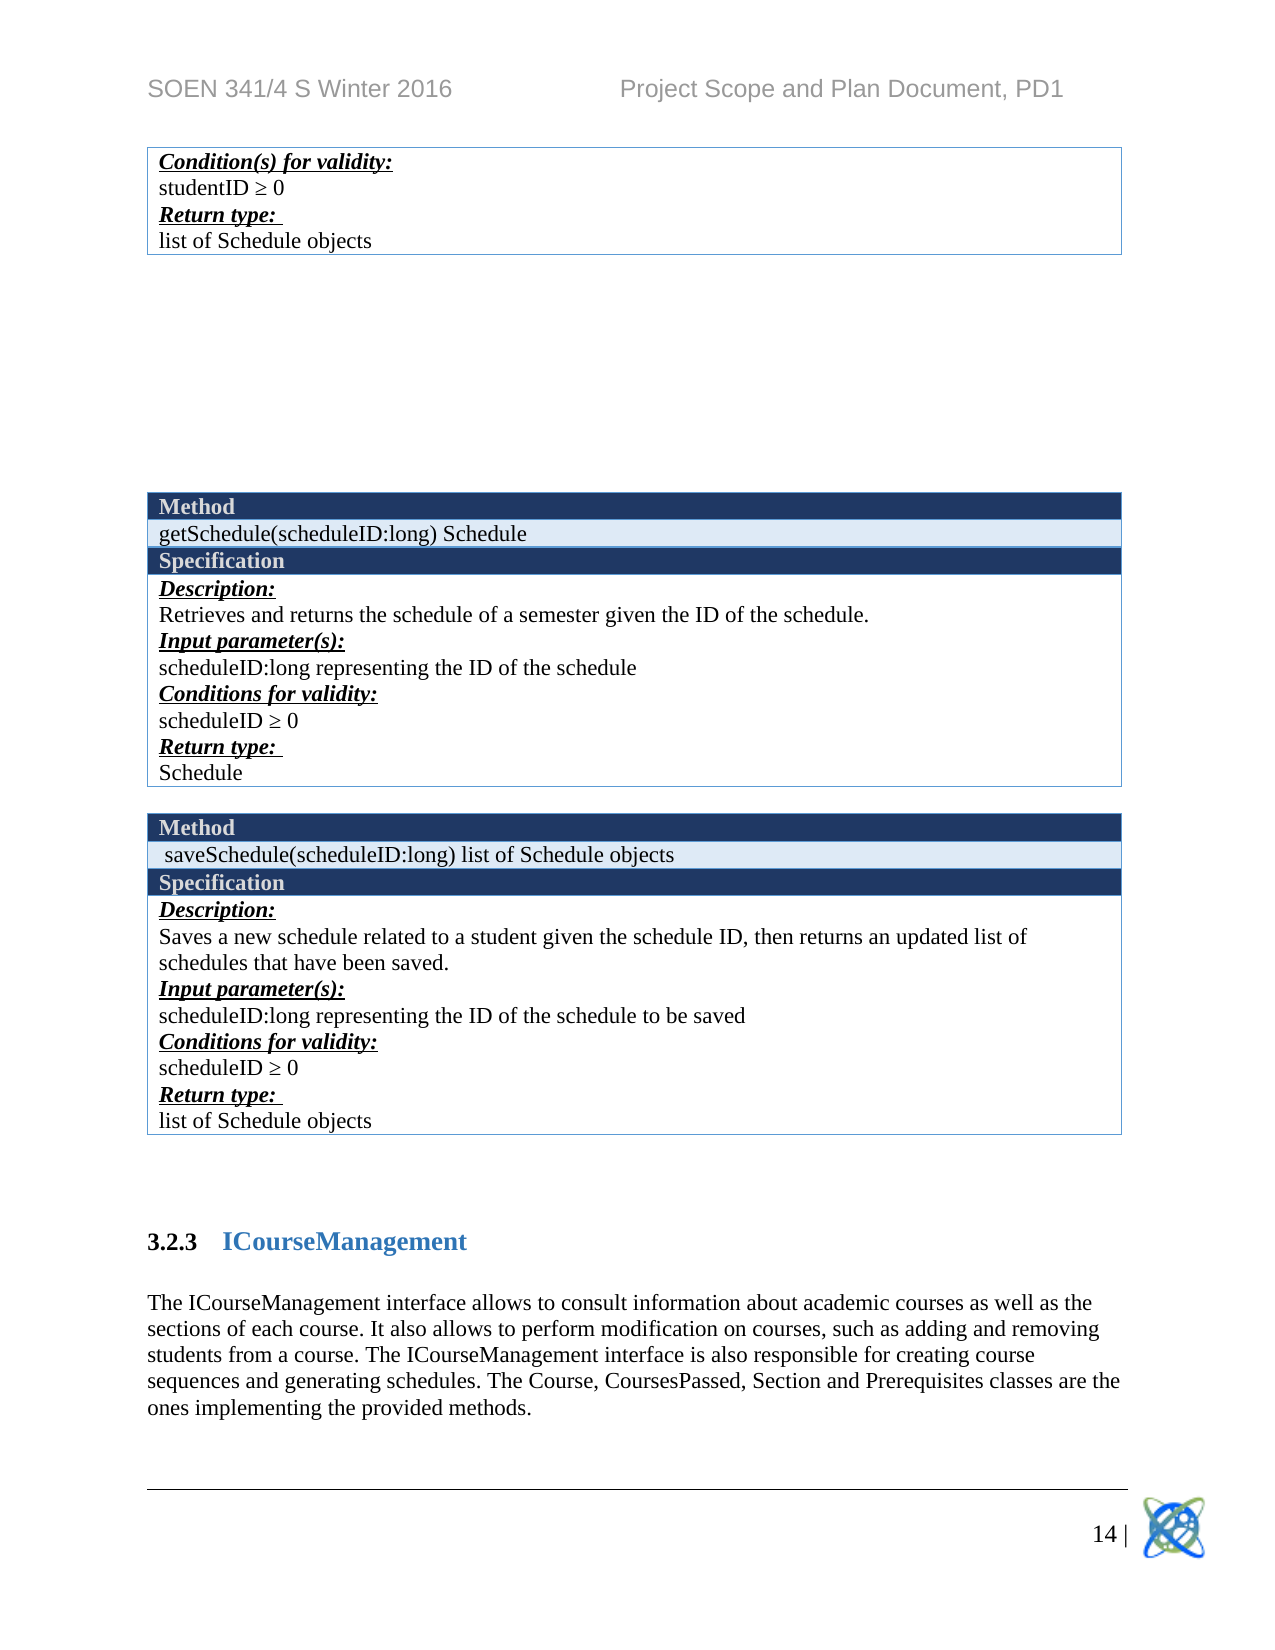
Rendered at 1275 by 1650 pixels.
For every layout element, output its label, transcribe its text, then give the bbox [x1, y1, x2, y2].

text ICourseManagement [147, 1225, 1128, 1256]
text The ICourseManagement interface allows to consult information about academic courses as well as the sections of each course. It also allows to perform modification on courses, such as adding and removing students from a course. The ICourseManagement interface is also responsible for creating course sequences and generating schedules. The Course, CoursesPassed, Section and Prerequisites classes are the ones implementing the provided methods. [147, 1288, 1128, 1420]
table_cell Description: Saves a new schedule related to a student given the schedule ID, then returns an updated list of schedules that have been saved. Input parameter(s): scheduleID:long representing the ID of the schedule to be saved Conditions for validity: scheduleID ≥ 0 Return type: list of Schedule objects [148, 896, 1121, 1133]
table_header Method [148, 493, 1121, 519]
table_cell getSchedule(scheduleID:long) Schedule [148, 520, 1121, 546]
table_header Method [148, 814, 1121, 841]
table_cell Specification [148, 869, 1121, 895]
picture [1123, 1490, 1224, 1566]
table_cell Specification [148, 548, 1121, 574]
table_cell saveSchedule(scheduleID:long) list of Schedule objects [148, 842, 1121, 868]
table_cell Description: Retrieves and returns the schedule of a semester given the ID of the schedule. Input parameter(s): scheduleID:long representing the ID of the schedule Conditions for validity: scheduleID ≥ 0 Return type: Schedule [148, 575, 1121, 786]
